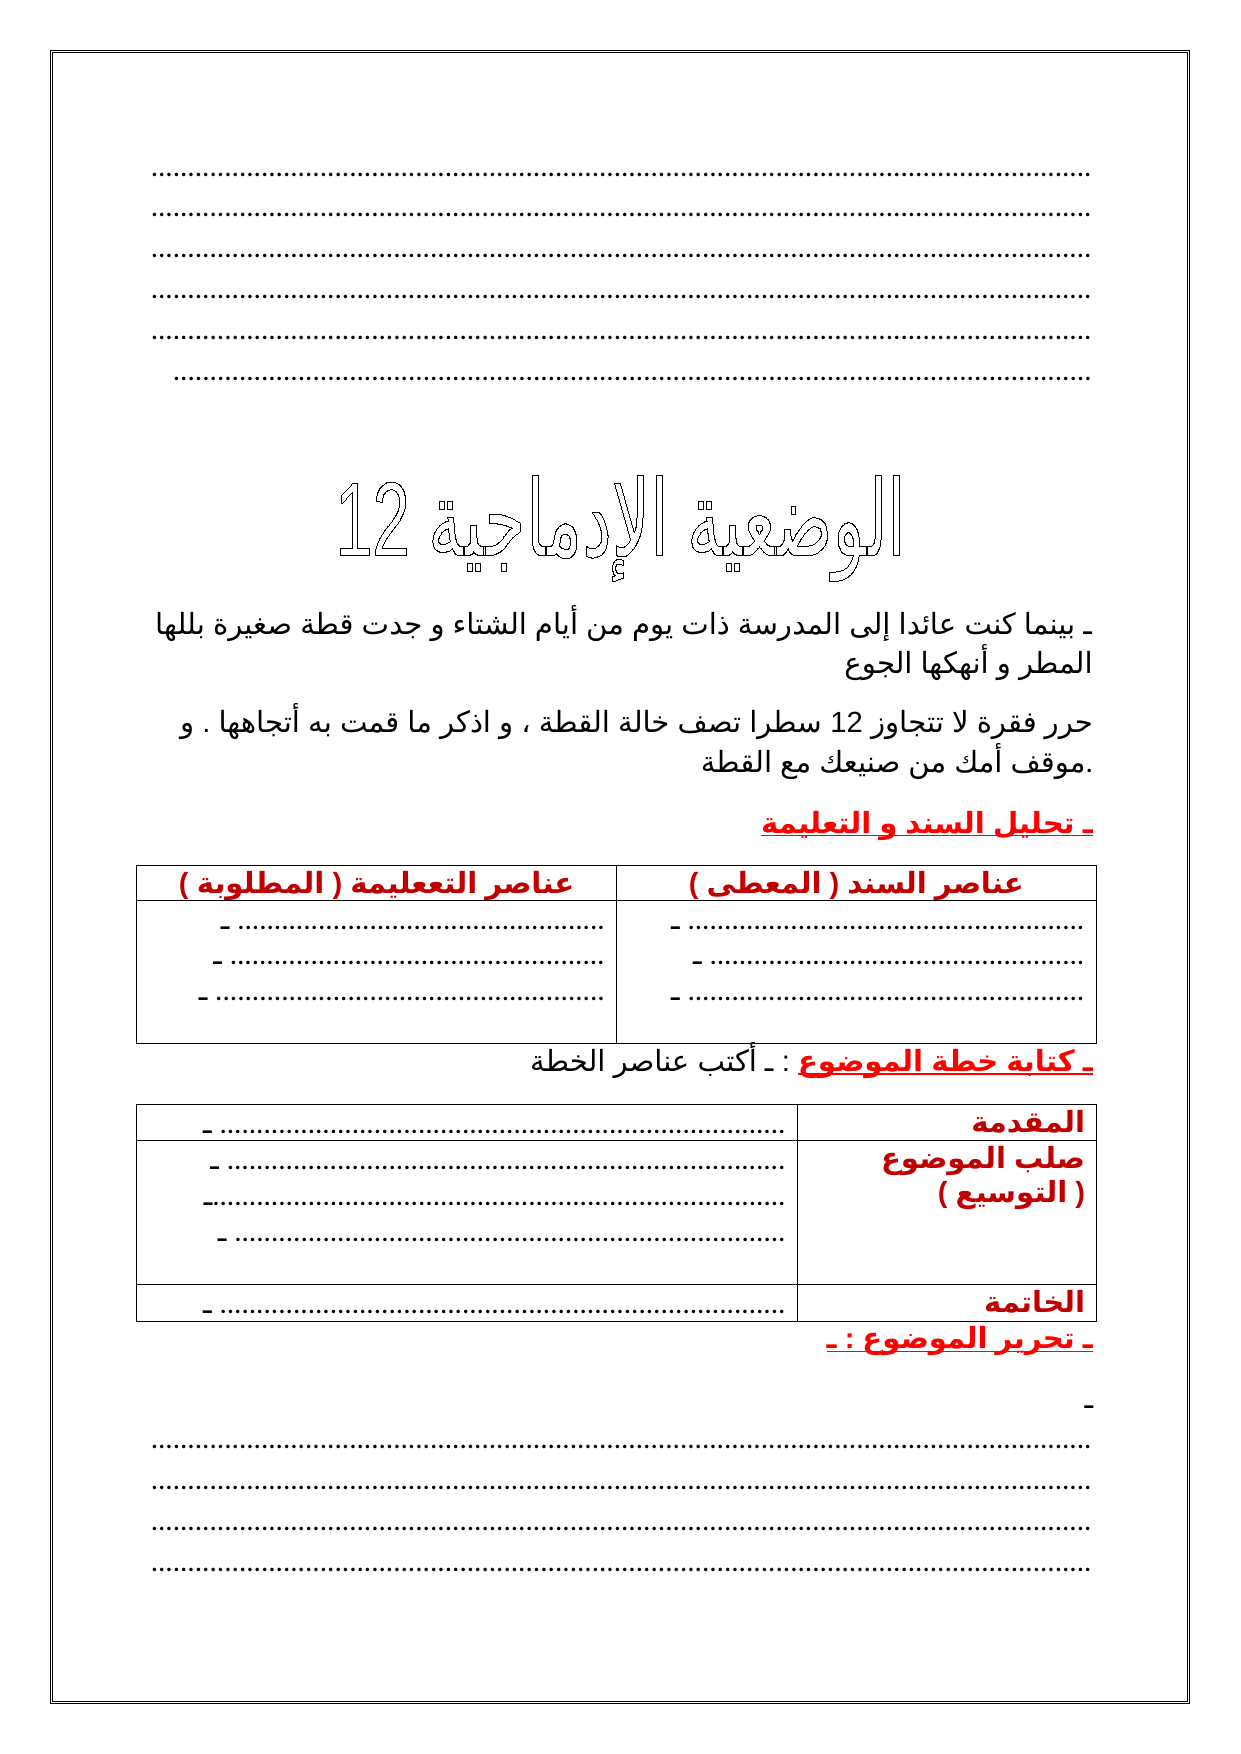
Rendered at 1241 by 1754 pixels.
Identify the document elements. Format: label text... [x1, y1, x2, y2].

text ـ تحرير الموضوع : ـ [148, 1322, 1093, 1355]
text حرر فقرة لا تتجاوز 12 سطرا تصف خالة القطة ، و اذكر ما قمت به أتجاهها . و موقف أمك من صنيعك مع القطة. [148, 705, 1093, 779]
table_cell ـ ...................................................... ـ ................................................... ـ ...................................................... [617, 901, 1096, 1043]
table_header عناصر التععليمة ( المطلوبة ) [137, 866, 616, 900]
table_header عناصر السند ( المعطى ) [617, 866, 1096, 900]
table_cell ـ .................................................. ـ ................................................... ـ ..................................................... [137, 901, 616, 1043]
text ـ تحليل السند و التعليمة [148, 806, 1093, 839]
table_cell ـ ............................................................................. [137, 1285, 797, 1321]
table_cell صلب الموضوع ( التوسيع ) [798, 1141, 1096, 1284]
text ـ بينما كنت عائدا إلى المدرسة ذات يوم من أيام الشتاء و جدت قطة صغيرة بللها المطر و أنهكها الجوع [148, 607, 1093, 679]
table_header ـ ............................................................................. [137, 1105, 797, 1140]
table_header المقدمة [798, 1105, 1096, 1140]
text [148, 148, 1093, 388]
table_cell الخاتمة [798, 1285, 1096, 1321]
text ـ كتابة خطة الموضوع : ـ أكتب عناصر الخطة [148, 1044, 1093, 1078]
table_cell ـ ............................................................................ ـ.............................................................................. ـ ........................................................................... [137, 1141, 797, 1284]
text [148, 1381, 1093, 1578]
